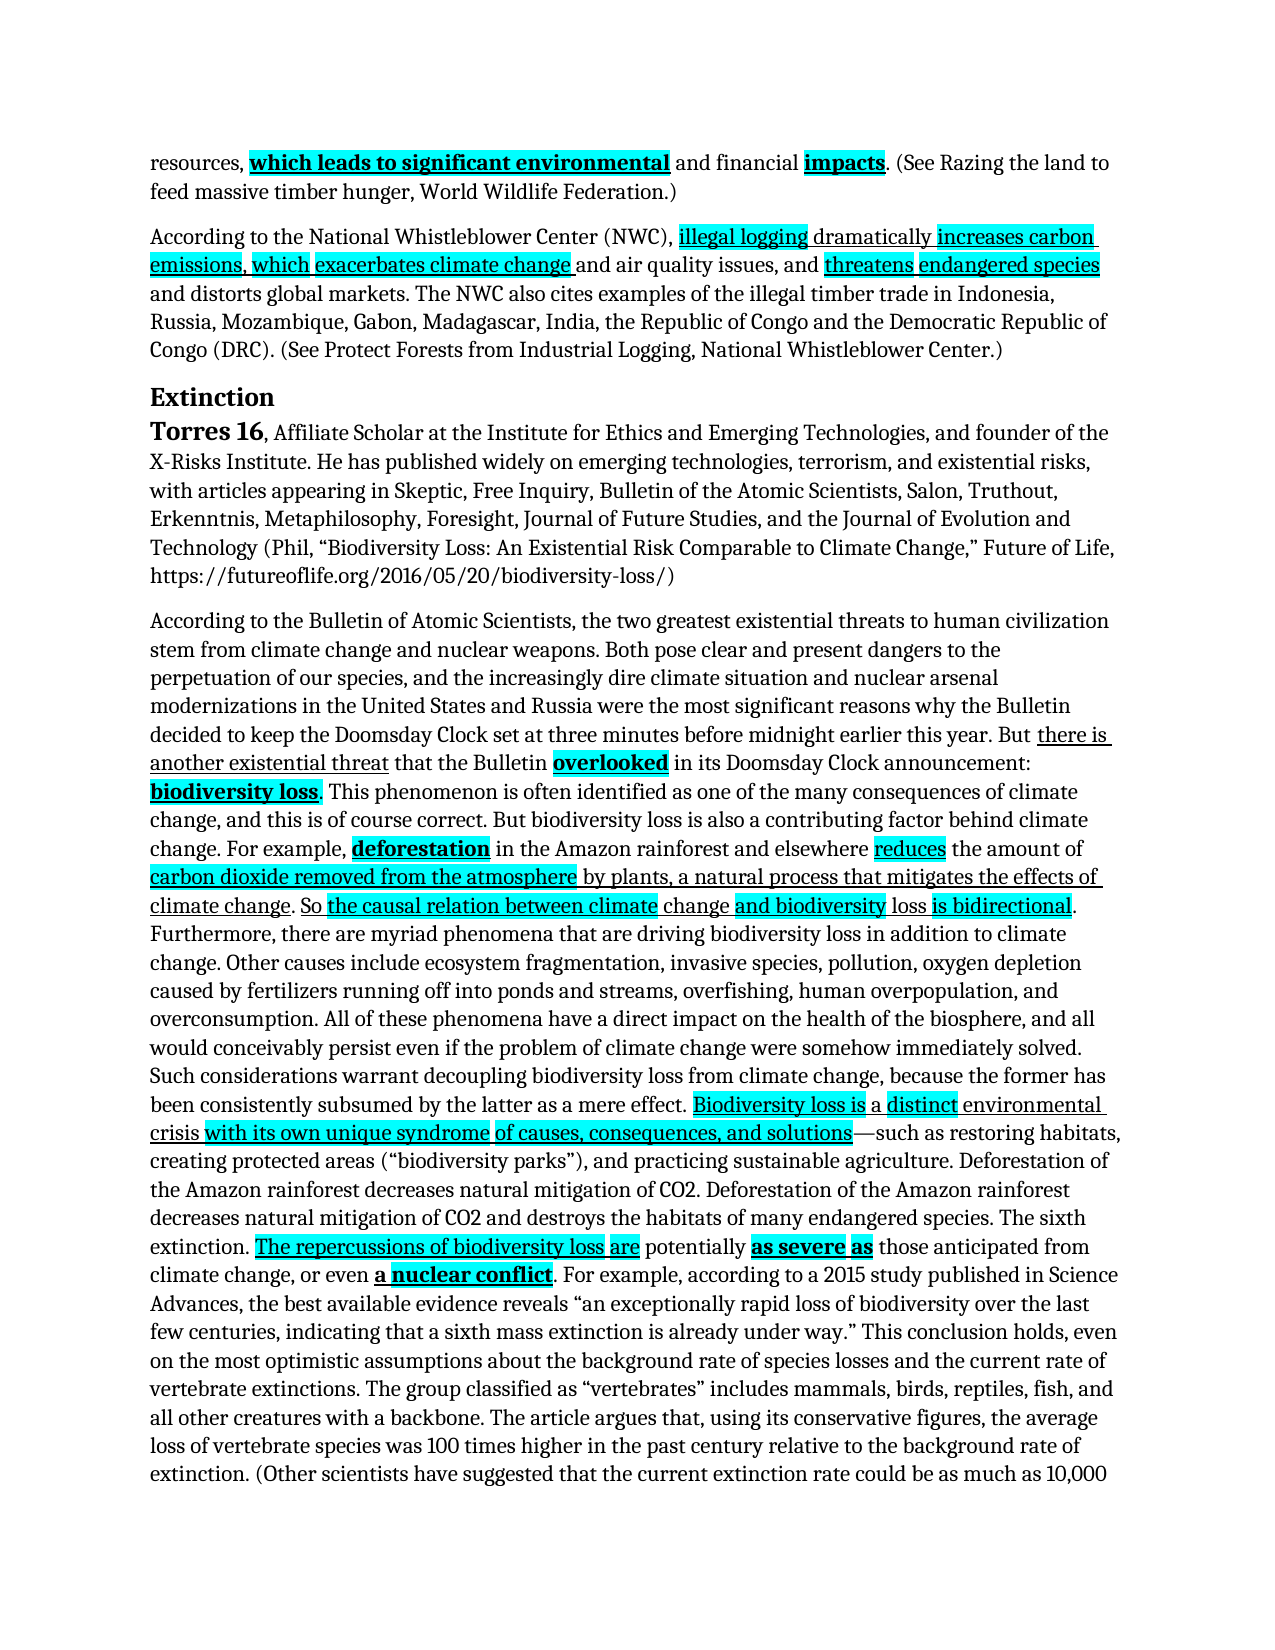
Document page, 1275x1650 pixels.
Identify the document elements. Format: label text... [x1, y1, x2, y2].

text According to the National Whistleblower Center (NWC), illegal logging dramatically increases carbon emissions, which exacerbates climate change and air quality issues, and threatens endangered species and distorts global markets. The NWC also cites examples of the illegal timber trade in Indonesia, Russia, Mozambique, Gabon, Madagascar, India, the Republic of Congo and the Democratic Republic of Congo (DRC). (See Protect Forests from Industrial Logging, National Whistleblower Center.) [150, 223, 1125, 364]
subtitle Extinction [150, 382, 1125, 413]
text Torres 16, Affiliate Scholar at the Institute for Ethics and Emerging Technologies, and founder of the X-Risks Institute. He has published widely on emerging technologies, terrorism, and existential risks, with articles appearing in Skeptic, Free Inquiry, Bulletin of the Atomic Scientists, Salon, Truthout, Erkenntnis, Metaphilosophy, Foresight, Journal of Future Studies, and the Journal of Evolution and Technology (Phil, “Biodiversity Loss: An Existential Risk Comparable to Climate Change,” Future of Life, https://futureoflife.org/2016/05/20/biodiversity-loss/) [150, 416, 1125, 589]
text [150, 608, 1125, 1487]
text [150, 150, 1125, 205]
